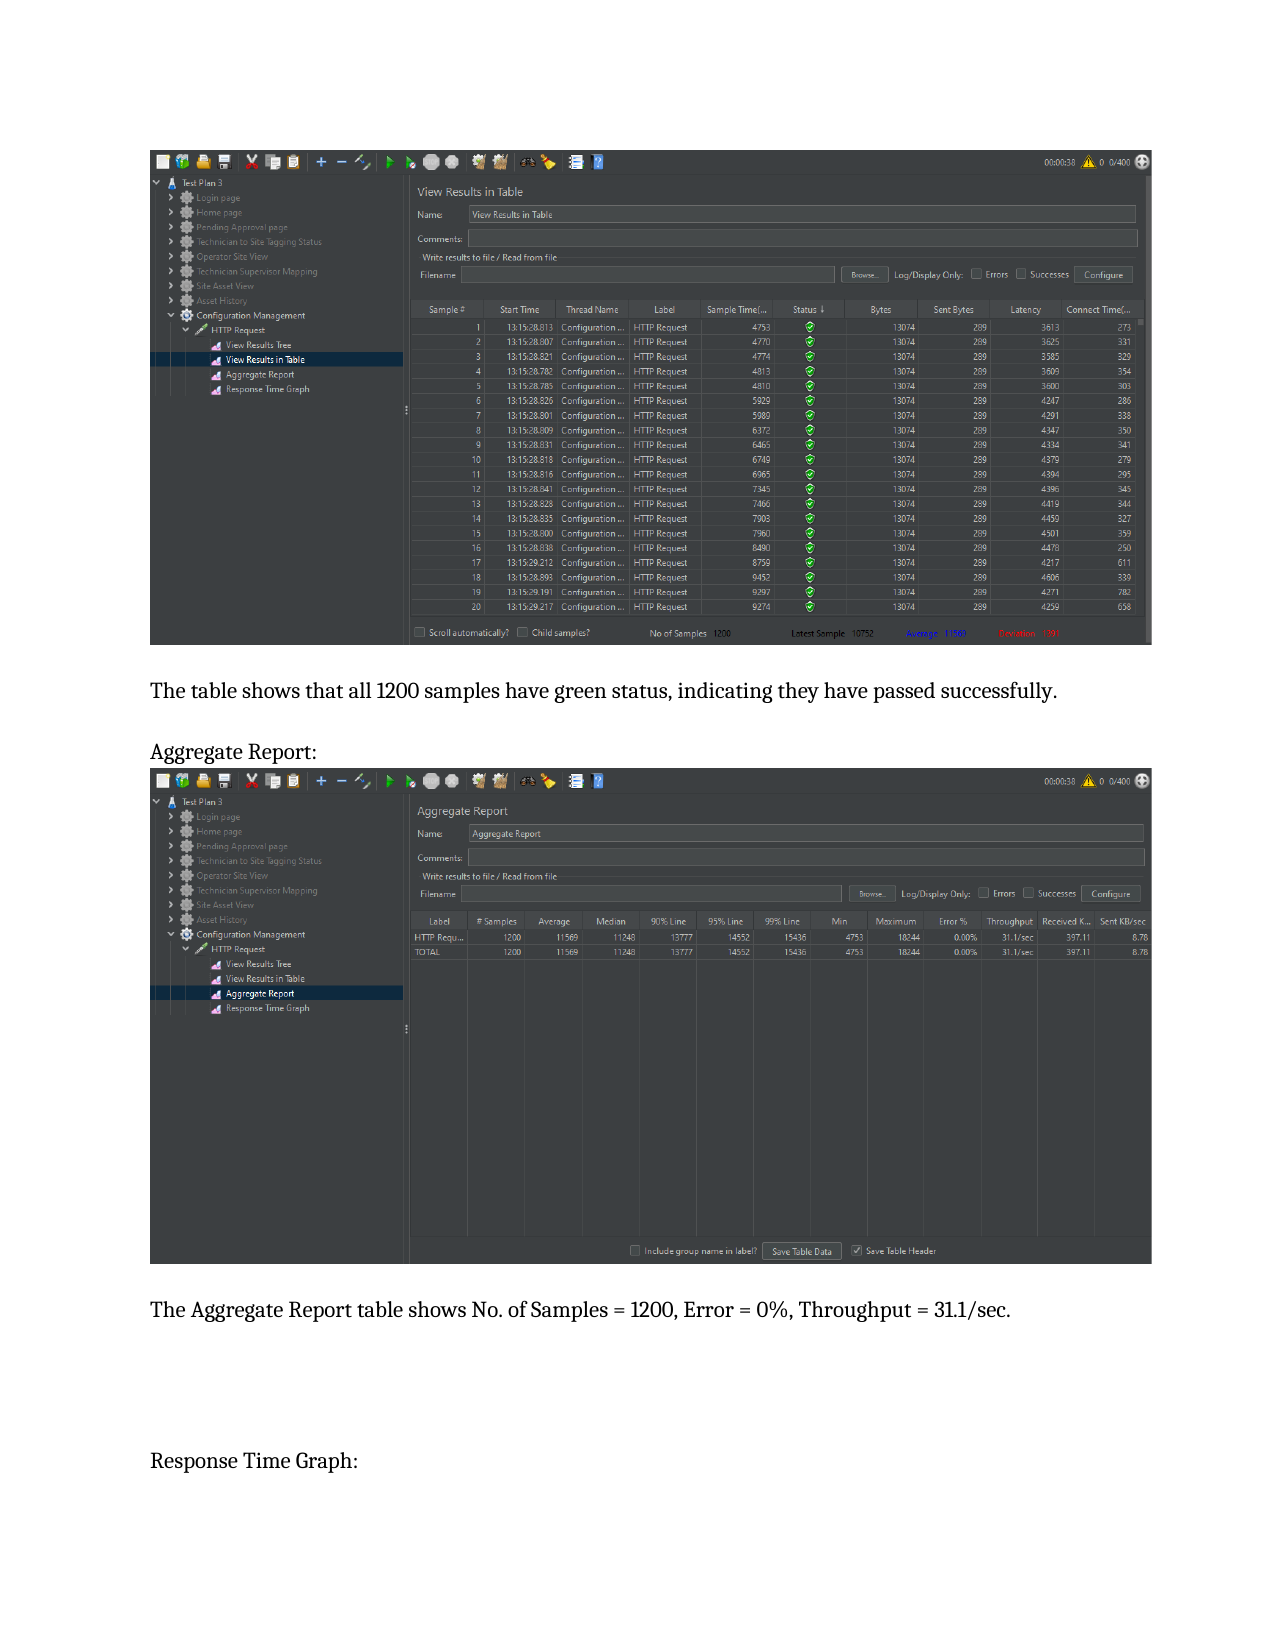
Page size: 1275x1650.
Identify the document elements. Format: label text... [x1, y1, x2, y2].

text The Aggregate Report table shows No. of Samples = 1200, Error = 0%, Throughput = 31.1/sec. [150, 1297, 1152, 1324]
picture [150, 768, 1152, 1264]
text Aggregate Report: [150, 739, 1152, 765]
text Response Time Graph: [150, 1448, 1152, 1475]
picture [150, 150, 1152, 645]
text The table shows that all 1200 samples have green status, indicating they have passed successfully. [150, 678, 1152, 705]
